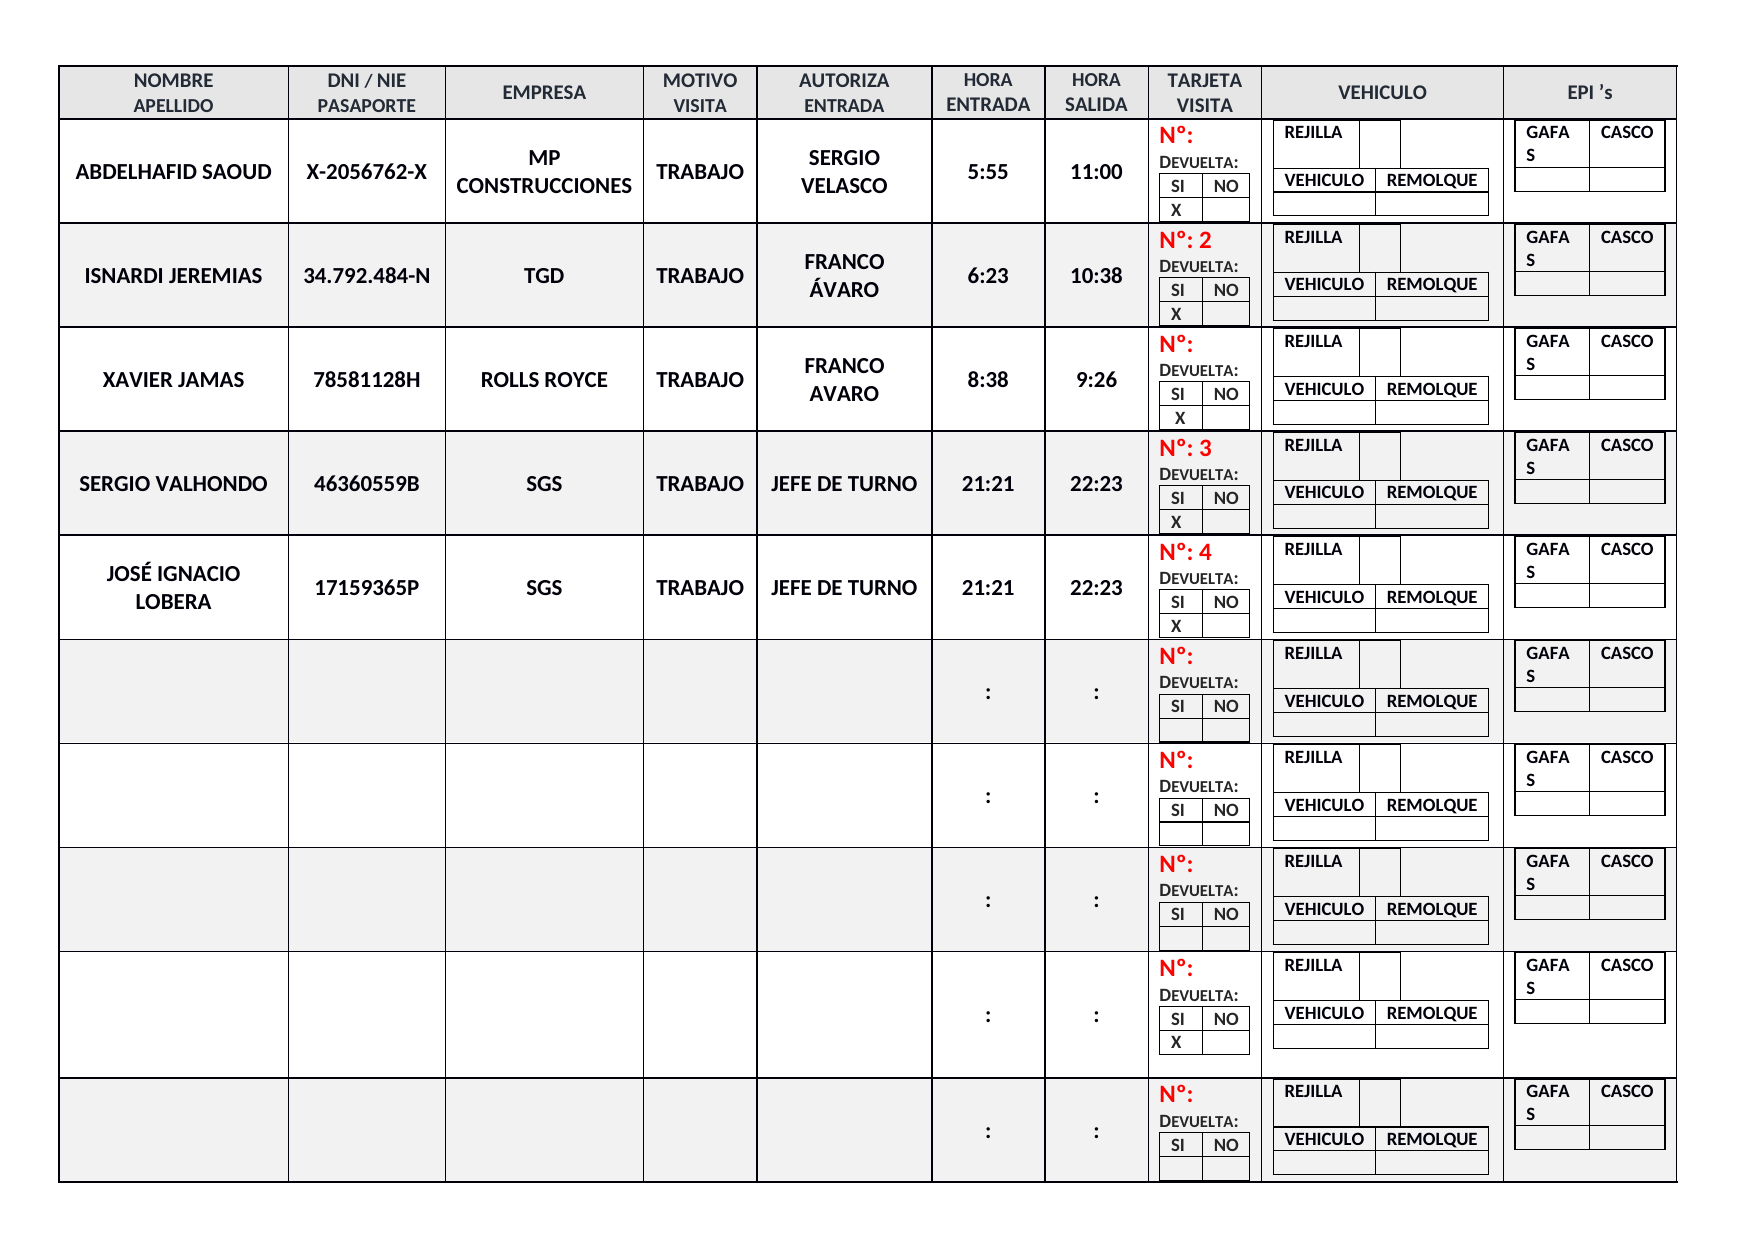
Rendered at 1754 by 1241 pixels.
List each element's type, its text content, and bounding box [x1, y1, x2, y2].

table_cell Nº: DEVUELTA: [1149, 744, 1261, 847]
table_cell [644, 952, 756, 1077]
table_cell 5:55 [933, 120, 1044, 222]
table_header HORA SALIDA [1046, 67, 1148, 118]
table_cell [60, 952, 288, 1077]
table_cell : [1046, 744, 1148, 847]
table_cell [446, 848, 643, 951]
table_cell Nº: DEVUELTA: [1149, 328, 1261, 430]
table_cell : [933, 952, 1044, 1077]
table_cell [1504, 224, 1676, 326]
table_cell Nº: DEVUELTA: [1149, 848, 1261, 951]
table_cell [60, 848, 288, 951]
table_header AUTORIZA ENTRADA [758, 67, 931, 118]
table_cell [289, 952, 445, 1077]
table_cell [758, 1079, 931, 1181]
table_cell [758, 640, 931, 742]
table_cell 11:00 [1046, 120, 1148, 222]
table_cell : [933, 744, 1044, 847]
table_cell [60, 744, 288, 847]
table_cell ISNARDI JEREMIAS [60, 224, 288, 326]
table_cell 21:21 [933, 536, 1044, 638]
table_cell ABDELHAFID SAOUD [60, 120, 288, 222]
table_cell [1262, 744, 1503, 847]
table_header TARJETA VISITA [1149, 67, 1261, 118]
table_cell [1262, 224, 1503, 326]
table_cell [446, 744, 643, 847]
table_cell [1262, 952, 1503, 1077]
table_cell TGD [446, 224, 643, 326]
table_cell Nº: 2 DEVUELTA: [1149, 224, 1261, 326]
table_cell [289, 640, 445, 742]
table_cell JOSÉ IGNACIO LOBERA [60, 536, 288, 638]
table_cell X-2056762-X [289, 120, 445, 222]
table_cell [1504, 848, 1676, 951]
table_cell [758, 744, 931, 847]
table_cell 22:23 [1046, 536, 1148, 638]
table_cell [1504, 432, 1676, 534]
table_cell [60, 640, 288, 742]
table_cell ROLLS ROYCE [446, 328, 643, 430]
table_cell [1262, 120, 1503, 222]
table_cell : [1046, 848, 1148, 951]
table_cell [289, 1079, 445, 1181]
table_cell : [1046, 1079, 1148, 1181]
table_cell [289, 744, 445, 847]
table_cell [758, 952, 931, 1077]
table_cell FRANCO ÁVARO [758, 224, 931, 326]
table_cell 10:38 [1046, 224, 1148, 326]
table_cell 6:23 [933, 224, 1044, 326]
table_cell [446, 640, 643, 742]
table_cell [1262, 536, 1503, 638]
table_cell [1262, 640, 1503, 742]
table_header VEHICULO [1262, 67, 1503, 118]
table_cell [1504, 120, 1676, 222]
table_cell [60, 1079, 288, 1181]
table_cell SGS [446, 536, 643, 638]
table_cell 9:26 [1046, 328, 1148, 430]
table_cell [1262, 1079, 1503, 1181]
table_cell 21:21 [933, 432, 1044, 534]
table_cell [1504, 640, 1676, 742]
table_cell : [933, 848, 1044, 951]
table_cell : [933, 1079, 1044, 1181]
table_cell [644, 1079, 756, 1181]
table_cell [1262, 848, 1503, 951]
table_cell [1504, 536, 1676, 638]
table_cell [1504, 1079, 1676, 1181]
table_cell [644, 848, 756, 951]
table_cell TRABAJO [644, 536, 756, 638]
table_cell 8:38 [933, 328, 1044, 430]
table_cell MP CONSTRUCCIONES [446, 120, 643, 222]
table_header HORA ENTRADA [933, 67, 1044, 118]
table_cell Nº: 3 DEVUELTA: [1149, 432, 1261, 534]
table_cell 34.792.484-N [289, 224, 445, 326]
table_cell [1262, 328, 1503, 430]
table_cell FRANCO AVARO [758, 328, 931, 430]
table_cell Nº: DEVUELTA: [1149, 640, 1261, 742]
table_cell : [1046, 640, 1148, 742]
table_cell 78581128H [289, 328, 445, 430]
table_header MOTIVO VISITA [644, 67, 756, 118]
table_cell SGS [446, 432, 643, 534]
table_cell 46360559B [289, 432, 445, 534]
table_cell 17159365P [289, 536, 445, 638]
table_cell [446, 1079, 643, 1181]
table_cell : [933, 640, 1044, 742]
table_cell [1504, 744, 1676, 847]
table_header NOMBRE APELLIDO [60, 67, 288, 118]
table_cell TRABAJO [644, 224, 756, 326]
table_cell [644, 640, 756, 742]
table_cell [446, 952, 643, 1077]
table_cell Nº: DEVUELTA: [1149, 120, 1261, 222]
table_cell Nº: DEVUELTA: [1149, 952, 1261, 1077]
table_cell [758, 848, 931, 951]
table_cell 22:23 [1046, 432, 1148, 534]
table_cell TRABAJO [644, 432, 756, 534]
table_header DNI / NIE PASAPORTE [289, 67, 445, 118]
table_cell SERGIO VALHONDO [60, 432, 288, 534]
table_cell : [1046, 952, 1148, 1077]
table_cell Nº: 4 DEVUELTA: [1149, 536, 1261, 638]
table_cell TRABAJO [644, 120, 756, 222]
table_cell XAVIER JAMAS [60, 328, 288, 430]
table_cell [1262, 432, 1503, 534]
table_cell SERGIO VELASCO [758, 120, 931, 222]
table_cell [1504, 952, 1676, 1077]
table_cell [289, 848, 445, 951]
table_header EPI ’s [1504, 67, 1676, 118]
table_cell TRABAJO [644, 328, 756, 430]
table_cell [1504, 328, 1676, 430]
table_cell JEFE DE TURNO [758, 432, 931, 534]
table_cell JEFE DE TURNO [758, 536, 931, 638]
table_header EMPRESA [446, 67, 643, 118]
table_cell [644, 744, 756, 847]
table_cell Nº: DEVUELTA: [1149, 1079, 1261, 1181]
